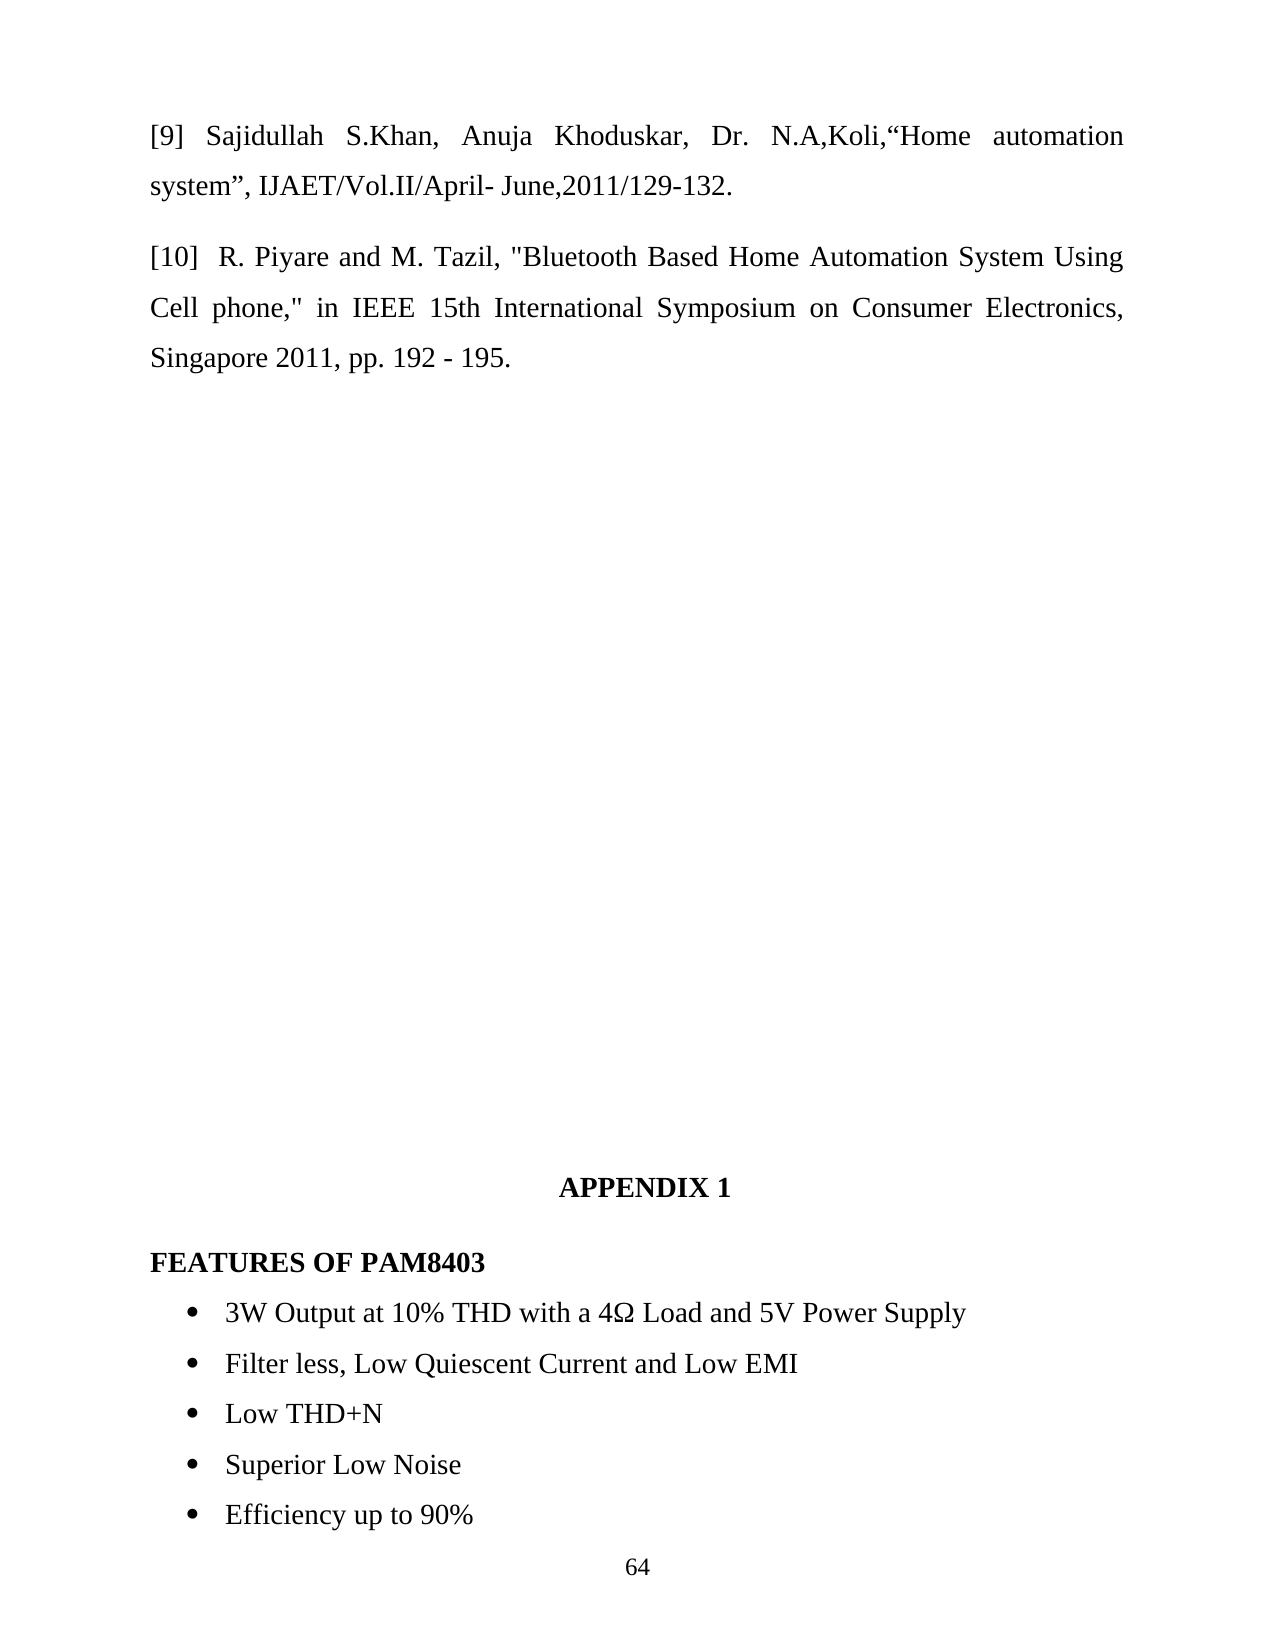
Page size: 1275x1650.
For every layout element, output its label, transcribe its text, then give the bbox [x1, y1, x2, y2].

text [9] Sajidullah S.Khan, Anuja Khoduskar, Dr. N.A,Koli,“Home automation system”, IJAET/Vol.II/April- June,2011/129-132. [150, 118, 1125, 202]
text [10] R. Piyare and M. Tazil, "Bluetooth Based Home Automation System Using Cell phone," in IEEE 15th International Symposium on Consumer Electronics, Singapore 2011, pp. 192 - 195. [150, 239, 1125, 374]
list 3W Output at 10% THD with a 4Ω Load and 5V Power Supply [187, 1296, 1125, 1329]
list Superior Low Noise [187, 1447, 1125, 1481]
text FEATURES OF PAM8403 [150, 1245, 1125, 1279]
text APPENDIX 1 [165, 1170, 1125, 1203]
list Filter less, Low Quiescent Current and Low EMI [187, 1346, 1125, 1380]
list Efficiency up to 90% [187, 1497, 1125, 1531]
list Low THD+N [187, 1396, 1125, 1430]
